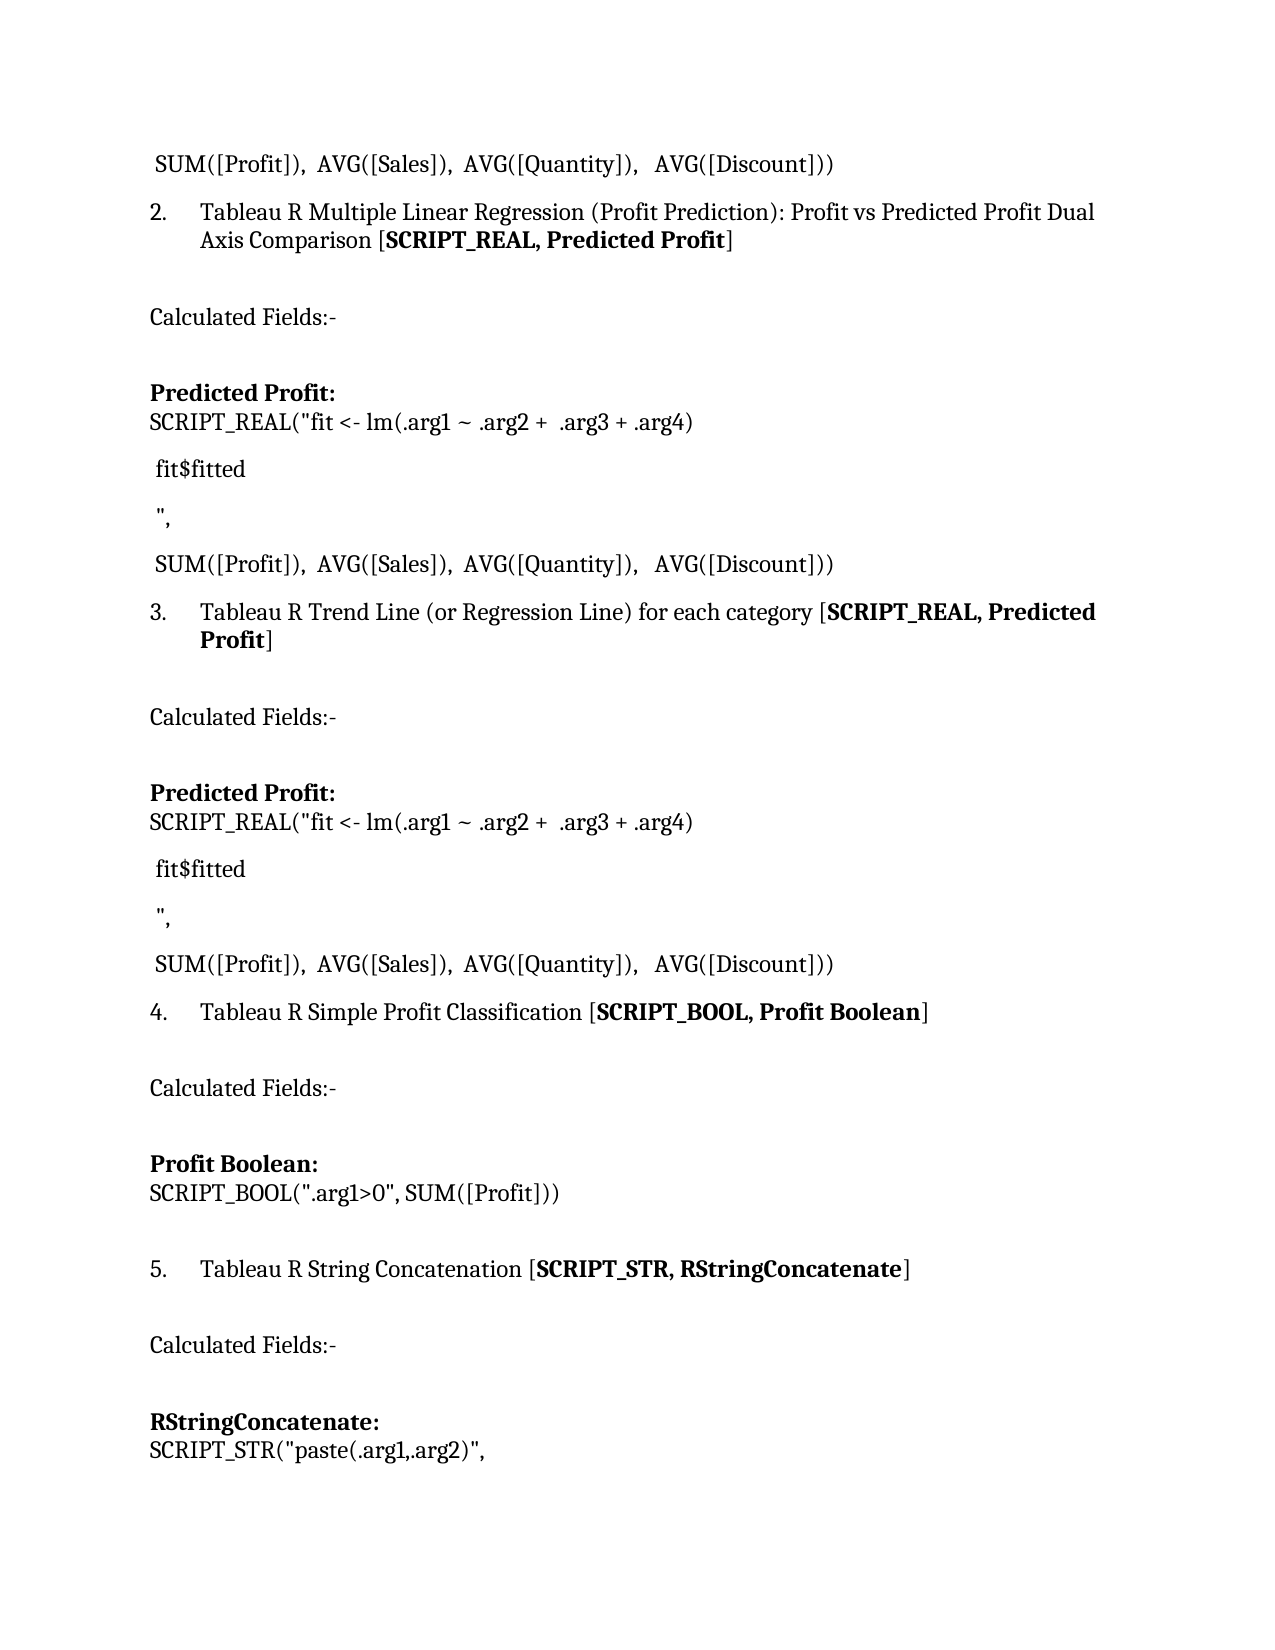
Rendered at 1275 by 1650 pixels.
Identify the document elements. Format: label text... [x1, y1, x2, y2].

text Predicted Profit: SCRIPT_REAL("fit <- lm(.arg1 ~ .arg2 + .arg3 + .arg4) [150, 779, 1125, 836]
list Tableau R Simple Profit Classification [SCRIPT_BOOL, Profit Boolean] [150, 997, 1125, 1055]
text Calculated Fields:- [150, 702, 1125, 760]
list Tableau R Multiple Linear Regression (Profit Prediction): Profit vs Predicted Profit Dual Axis Comparison [SCRIPT_REAL, Predicted Profit] [150, 197, 1125, 284]
text Profit Boolean: SCRIPT_BOOL(".arg1>0", SUM([Profit])) [150, 1150, 1125, 1236]
text ", [150, 902, 1125, 931]
text ", [150, 502, 1125, 531]
list Tableau R String Concatenation [SCRIPT_STR, RStringConcatenate] [150, 1255, 1125, 1312]
text SUM([Profit]), AVG([Sales]), AVG([Quantity]), AVG([Discount])) [150, 150, 1125, 179]
text RStringConcatenate: SCRIPT_STR("paste(.arg1,.arg2)", [150, 1407, 1125, 1465]
text Calculated Fields:- [150, 302, 1125, 360]
text SUM([Profit]), AVG([Sales]), AVG([Quantity]), AVG([Discount])) [150, 950, 1125, 979]
text fit$fitted [150, 455, 1125, 484]
text fit$fitted [150, 855, 1125, 884]
text SUM([Profit]), AVG([Sales]), AVG([Quantity]), AVG([Discount])) [150, 550, 1125, 579]
text Predicted Profit: SCRIPT_REAL("fit <- lm(.arg1 ~ .arg2 + .arg3 + .arg4) [150, 379, 1125, 436]
text Calculated Fields:- [150, 1074, 1125, 1131]
text Calculated Fields:- [150, 1331, 1125, 1389]
list Tableau R Trend Line (or Regression Line) for each category [SCRIPT_REAL, Predicted Profit] [150, 597, 1125, 684]
